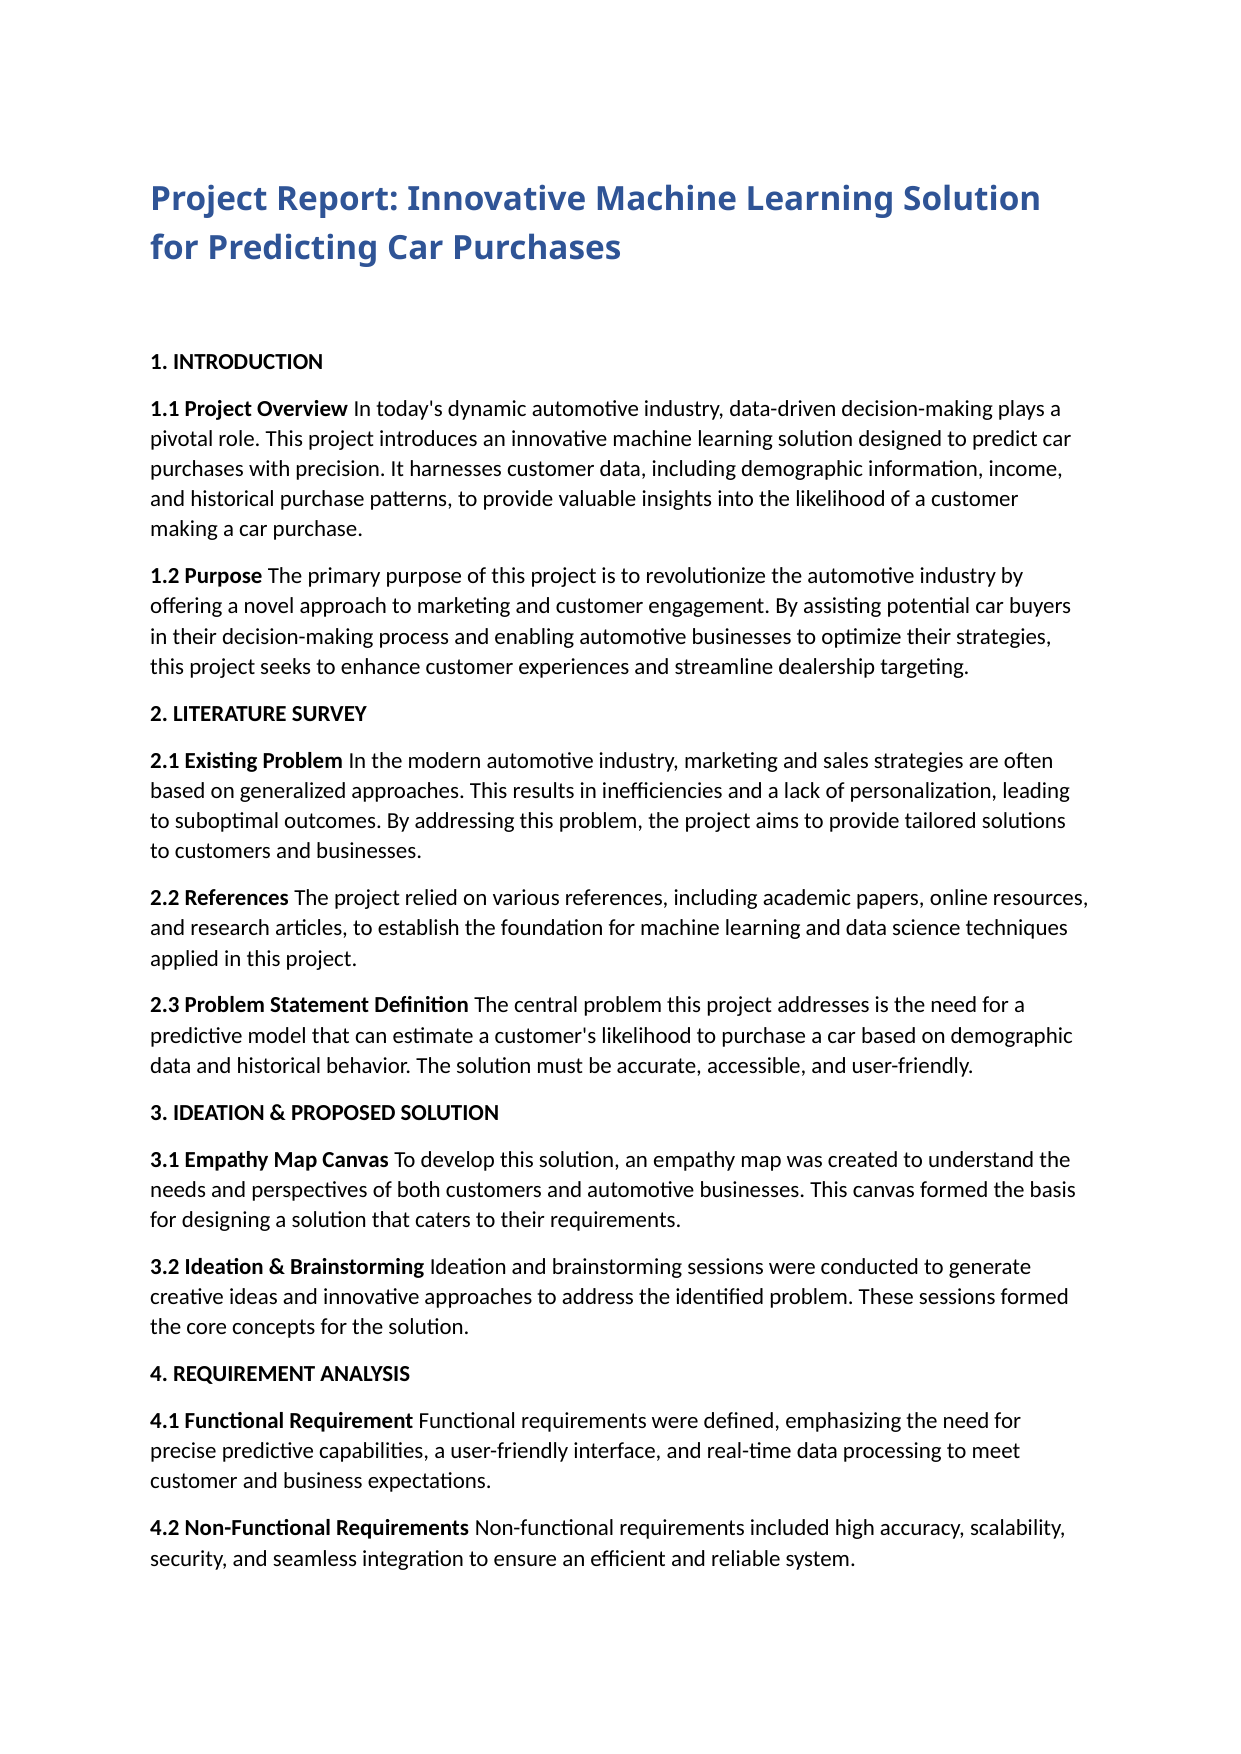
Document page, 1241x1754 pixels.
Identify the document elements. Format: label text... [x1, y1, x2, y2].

text 3. IDEATION & PROPOSED SOLUTION [150, 1098, 1090, 1126]
subtitle Project Report: Innovative Machine Learning Solution for Predicting Car Purchases [150, 175, 1090, 269]
text 2. LITERATURE SURVEY [150, 699, 1090, 727]
text 1.2 Purpose The primary purpose of this project is to revolutionize the automotive industry by offering a novel approach to marketing and customer engagement. By assisting potential car buyers in their decision-making process and enabling automotive businesses to optimize their strategies, this project seeks to enhance customer experiences and streamline dealership targeting. [150, 561, 1090, 680]
text 4.1 Functional Requirement Functional requirements were defined, emphasizing the need for precise predictive capabilities, a user-friendly interface, and real-time data processing to meet customer and business expectations. [150, 1406, 1090, 1495]
text 1.1 Project Overview In today's dynamic automotive industry, data-driven decision-making plays a pivotal role. This project introduces an innovative machine learning solution designed to predict car purchases with precision. It harnesses customer data, including demographic information, income, and historical purchase patterns, to provide valuable insights into the likelihood of a customer making a car purchase. [150, 394, 1090, 543]
text 4. REQUIREMENT ANALYSIS [150, 1359, 1090, 1387]
text 4.2 Non-Functional Requirements Non-functional requirements included high accuracy, scalability, security, and seamless integration to ensure an efficient and reliable system. [150, 1513, 1090, 1572]
text 2.1 Existing Problem In the modern automotive industry, marketing and sales strategies are often based on generalized approaches. This results in inefficiencies and a lack of personalization, leading to suboptimal outcomes. By addressing this problem, the project aims to provide tailored solutions to customers and businesses. [150, 746, 1090, 864]
text 3.1 Empathy Map Canvas To develop this solution, an empathy map was created to understand the needs and perspectives of both customers and automotive businesses. This canvas formed the basis for designing a solution that caters to their requirements. [150, 1145, 1090, 1233]
text 2.2 References The project relied on various references, including academic papers, online resources, and research articles, to establish the foundation for machine learning and data science techniques applied in this project. [150, 883, 1090, 972]
text 3.2 Ideation & Brainstorming Ideation and brainstorming sessions were conducted to generate creative ideas and innovative approaches to address the identified problem. These sessions formed the core concepts for the solution. [150, 1252, 1090, 1341]
text 2.3 Problem Statement Definition The central problem this project addresses is the need for a predictive model that can estimate a customer's likelihood to purchase a car based on demographic data and historical behavior. The solution must be accurate, accessible, and user-friendly. [150, 991, 1090, 1079]
text 1. INTRODUCTION [150, 347, 1090, 375]
